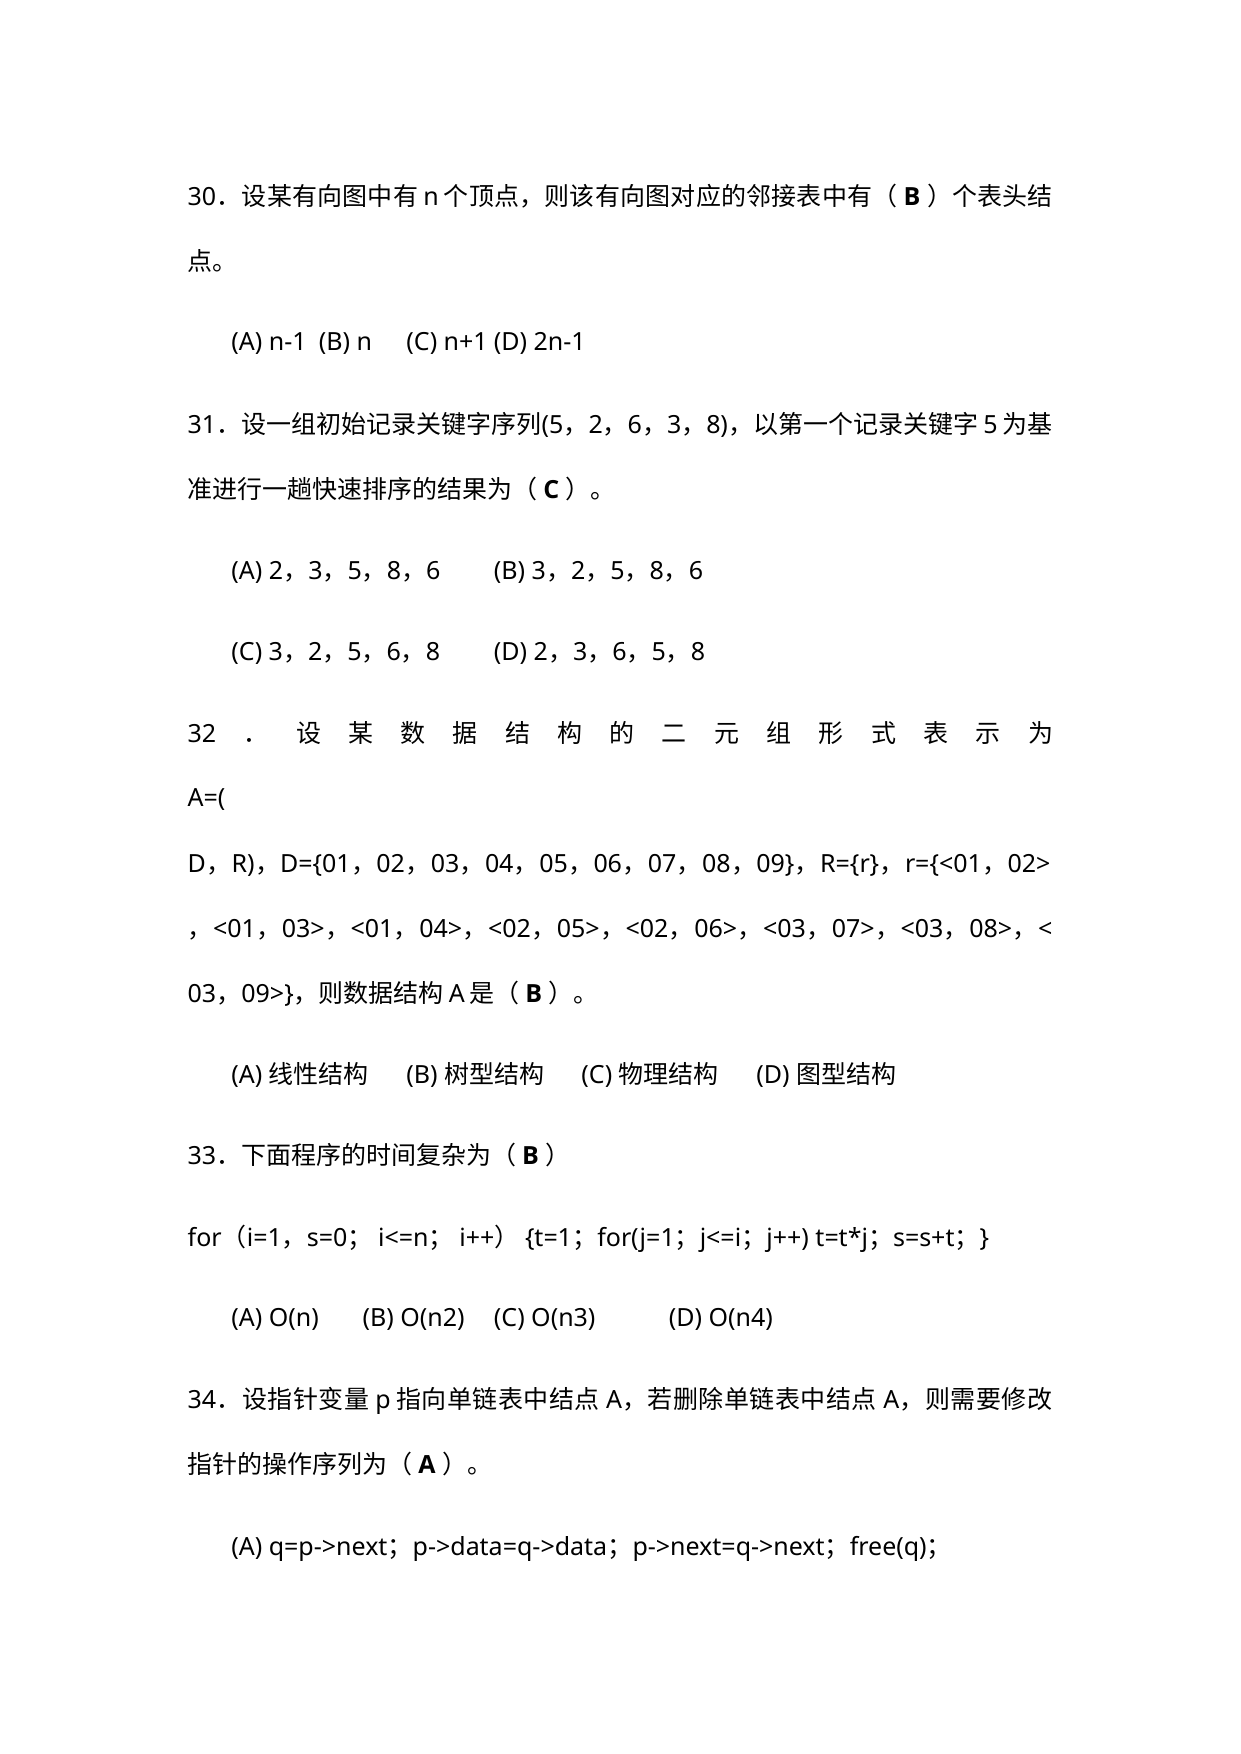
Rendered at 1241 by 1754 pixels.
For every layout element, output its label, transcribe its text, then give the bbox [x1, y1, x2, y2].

text (A) q=p->next；p->data=q->data；p->next=q->next；free(q)； [187, 1512, 1053, 1577]
text (C) 3，2，5，6，8 (D) 2，3，6，5，8 [187, 617, 1053, 682]
text 33．下面程序的时间复杂为（ B ） [187, 1121, 1053, 1186]
text 34．设指针变量p指向单链表中结点A，若删除单链表中结点A，则需要修改指针的操作序列为（ A ）。 [187, 1366, 1053, 1496]
text (A) n-1 (B) n (C) n+1 (D) 2n-1 [187, 308, 1053, 373]
text 30．设某有向图中有n个顶点，则该有向图对应的邻接表中有（ B ）个表头结点。 [187, 162, 1053, 292]
text (A) 2，3，5，8，6 (B) 3，2，5，8，6 [187, 536, 1053, 601]
text (A) 线性结构 (B) 树型结构 (C) 物理结构 (D) 图型结构 [187, 1040, 1053, 1105]
text 31．设一组初始记录关键字序列(5，2，6，3，8)，以第一个记录关键字5为基准进行一趟快速排序的结果为（ C ）。 [187, 390, 1053, 520]
text 32．设某数据结构的二元组形式表示为A=(D，R)，D={01，02，03，04，05，06，07，08，09}，R={r}，r={<01，02>，<01，03>，<01，04>，<02，05>，<02，06>，<03，07>，<03，08>，<03，09>}，则数据结构A是（ B ）。 [187, 699, 1053, 1024]
text (A) O(n) (B) O(n2) (C) O(n3) (D) O(n4) [187, 1284, 1053, 1349]
text for（i=1，s=0； i<=n； i++） {t=1；for(j=1；j<=i；j++) t=t*j；s=s+t；} [187, 1203, 1053, 1268]
